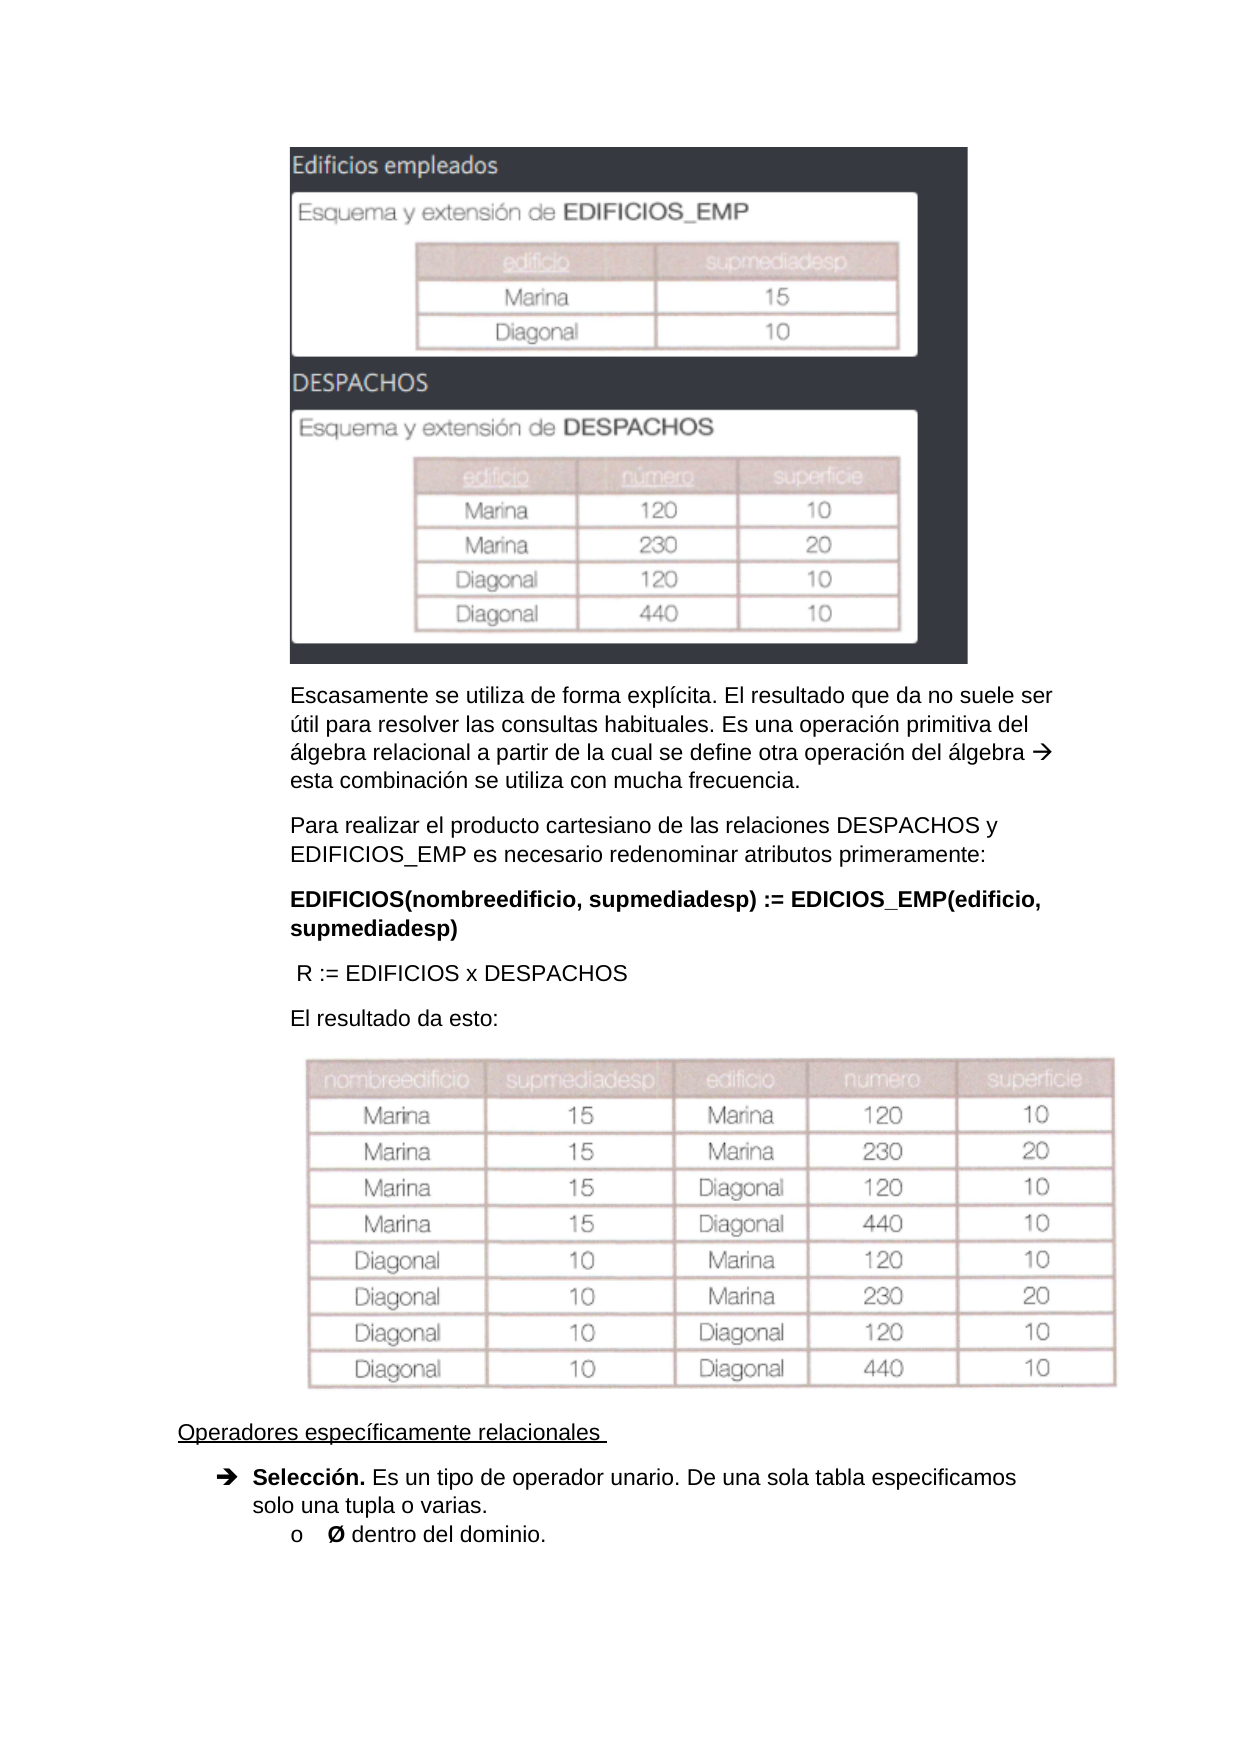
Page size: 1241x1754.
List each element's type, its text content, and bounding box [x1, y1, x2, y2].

text Operadores específicamente relacionales [177, 1419, 1063, 1445]
text Escasamente se utiliza de forma explícita. El resultado que da no suele ser útil para resolver las consultas habituales. Es una operación primitiva del álgebra relacional a partir de la cual se define otra operación del álgebra esta combinación se utiliza con mucha frecuencia. [290, 682, 1063, 794]
text EDIFICIOS(nombreedificio, supmediadesp) := EDICIOS_EMP(edificio, supmediadesp) [290, 886, 1063, 941]
picture [289, 147, 968, 664]
text Para realizar el producto cartesiano de las relaciones DESPACHOS y EDIFICIOS_EMP es necesario redenominar atributos primeramente: [290, 812, 1063, 867]
list Ø dentro del dominio. [290, 1521, 1063, 1549]
picture [289, 1049, 1137, 1400]
text El resultado da esto: [290, 1005, 1063, 1031]
text R := EDIFICIOS x DESPACHOS [290, 959, 1063, 986]
list Selección. Es un tipo de operador unario. De una sola tabla especificamos solo una tupla o varias. [215, 1464, 1063, 1518]
